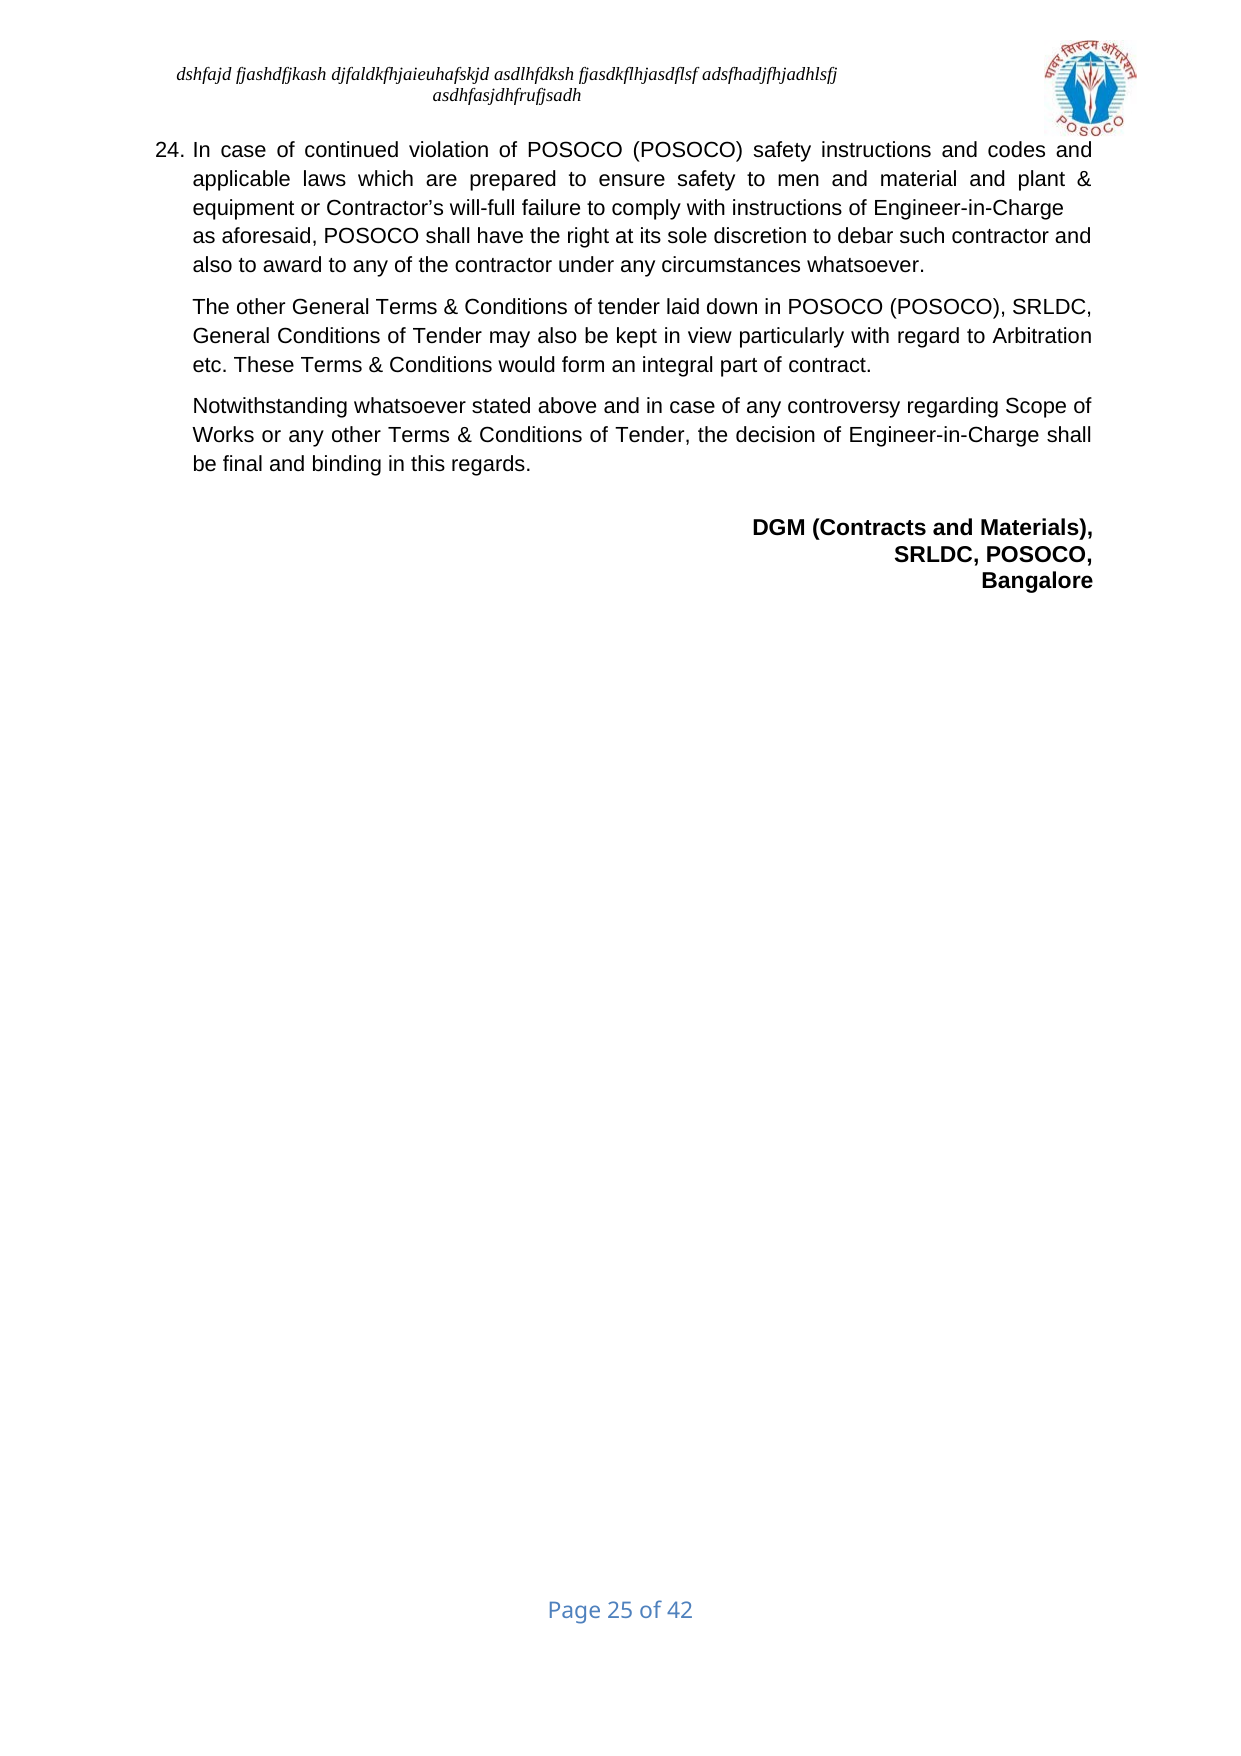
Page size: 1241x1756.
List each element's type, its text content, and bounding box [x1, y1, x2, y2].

subtitle DGM (Contracts and Materials), [148, 514, 1093, 541]
text The other General Terms & Conditions of tender laid down in POSOCO (POSOCO), SRLDC, General Conditions of Tender may also be kept in view particularly with regard to Arbitration etc. These Terms & Conditions would form an integral part of contract. [192, 294, 1093, 377]
picture [1044, 40, 1137, 137]
text as aforesaid, POSOCO shall have the right at its sole discretion to debar such contractor and also to award to any of the contractor under any circumstances whatsoever. [192, 223, 1093, 278]
subtitle SRLDC, POSOCO, [148, 541, 1093, 567]
list In case of continued violation of POSOCO (POSOCO) safety instructions and codes and applicable laws which are prepared to ensure safety to men and material and plant & equipment or Contractor’s will-full failure to comply with instructions of Engineer-in-Charge [155, 137, 1093, 220]
subtitle Bangalore [148, 567, 1093, 593]
text Notwithstanding whatsoever stated above and in case of any controversy regarding Scope of Works or any other Terms & Conditions of Tender, the decision of Engineer-in-Charge shall be final and binding in this regards. [192, 393, 1093, 476]
